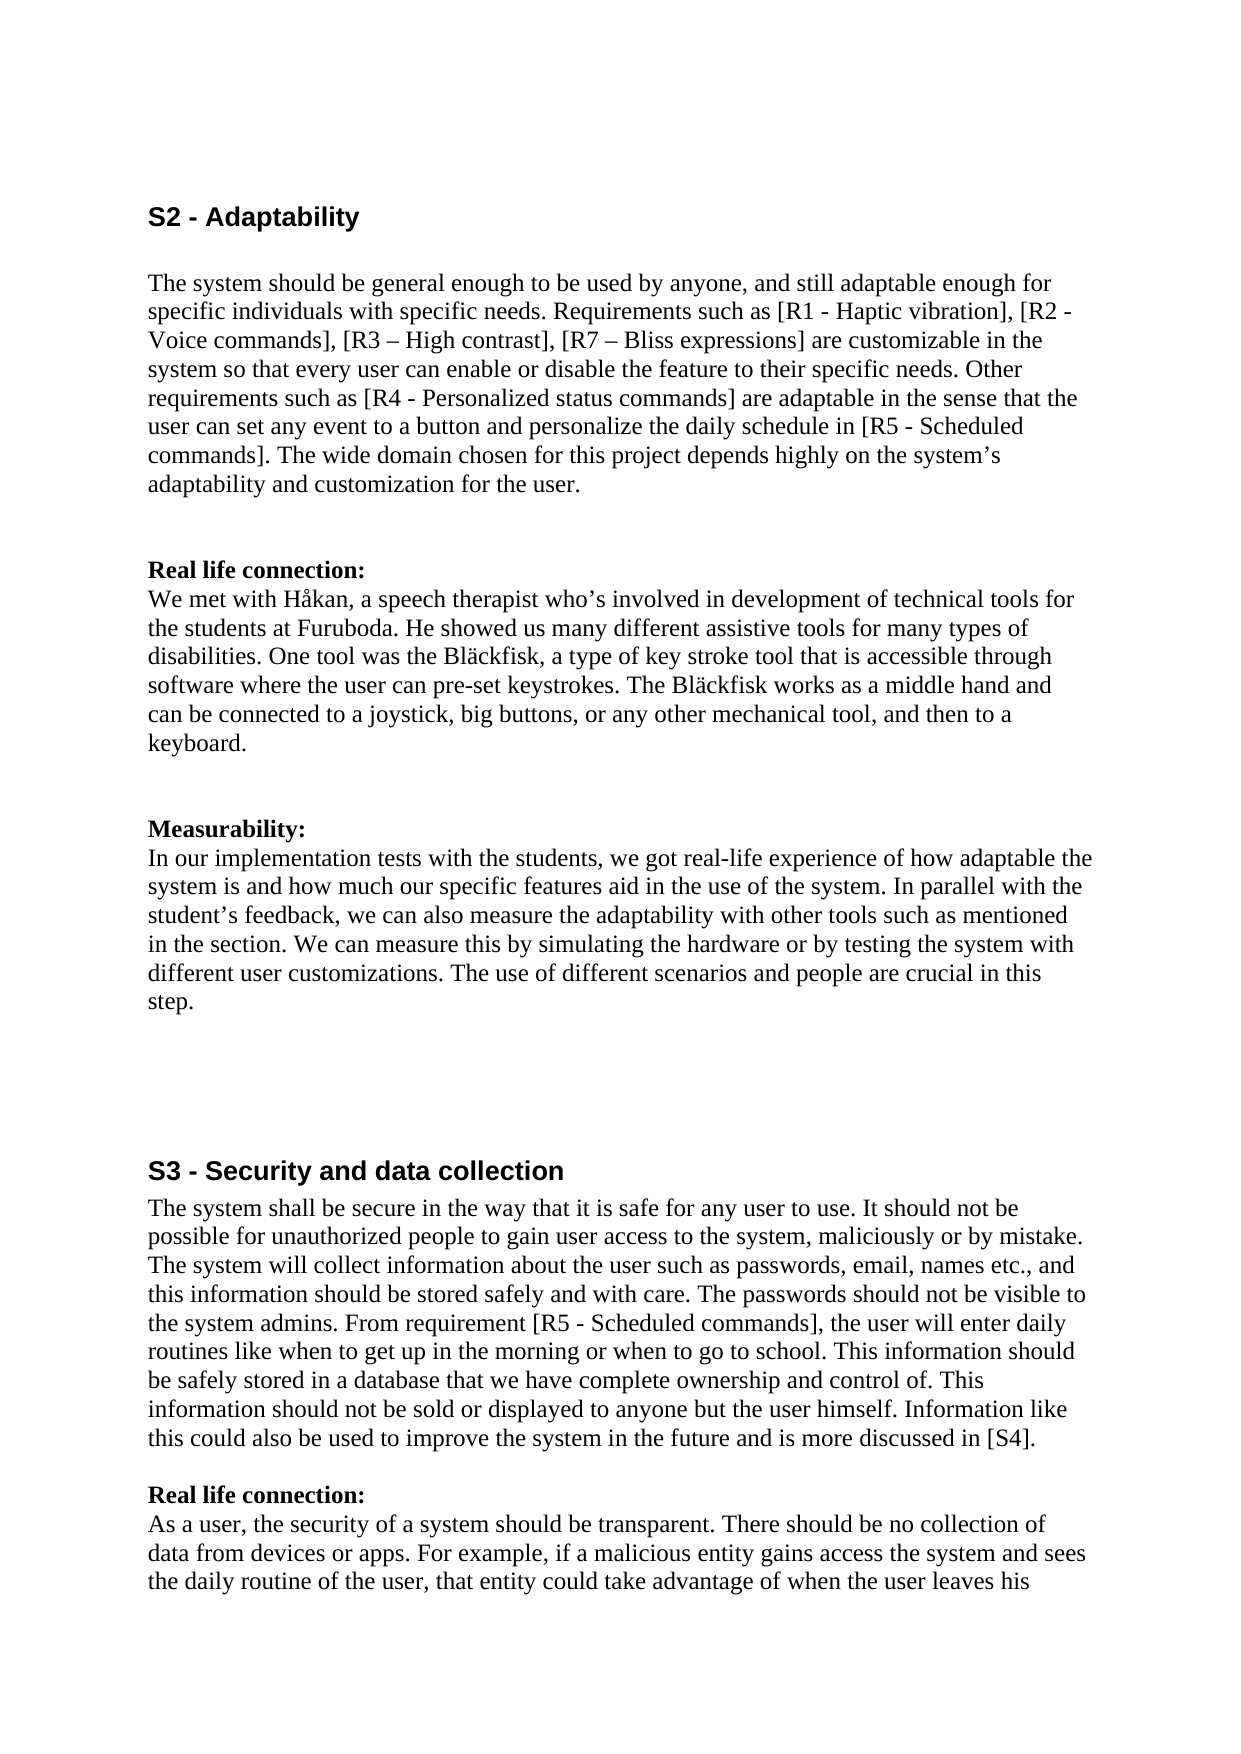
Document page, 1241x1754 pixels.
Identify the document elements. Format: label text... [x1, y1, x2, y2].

text We met with Håkan, a speech therapist who’s involved in development of technical tools for the students at Furuboda. He showed us many different assistive tools for many types of disabilities. One tool was the Bläckfisk, a type of key stroke tool that is accessible through software where the user can pre-set keystrokes. The Bläckfisk works as a middle hand and can be connected to a joystick, big buttons, or any other mechanical tool, and then to a keyboard. [148, 584, 1093, 756]
subtitle S2 - Adaptability [148, 201, 1093, 233]
text The system should be general enough to be used by anyone, and still adaptable enough for specific individuals with specific needs. Requirements such as [R1 - Haptic vibration], [R2 - Voice commands], [R3 – High contrast], [R7 – Bliss expressions] are customizable in the system so that every user can enable or disable the feature to their specific needs. Other requirements such as [R4 - Personalized status commands] are adaptable in the sense that the user can set any event to a button and personalize the daily schedule in [R5 - Scheduled commands]. The wide domain chosen for this project depends highly on the system’s adaptability and customization for the user. [148, 268, 1093, 498]
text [148, 1509, 1093, 1595]
subtitle S3 - Security and data collection [148, 1155, 1093, 1186]
text Real life connection: [148, 555, 1093, 584]
text In our implementation tests with the students, we got real-life experience of how adaptable the system is and how much our specific features aid in the use of the system. In parallel with the student’s feedback, we can also measure the adaptability with other tools such as mentioned in the section. We can measure this by simulating the hardware or by testing the system with different user customizations. The use of different scenarios and people are crucial in this step. [148, 843, 1093, 1015]
text The system shall be secure in the way that it is safe for any user to use. It should not be possible for unauthorized people to gain user access to the system, maliciously or by mistake. The system will collect information about the user such as passwords, email, names etc., and this information should be stored safely and with care. The passwords should not be visible to the system admins. From requirement [R5 - Scheduled commands], the user will enter daily routines like when to get up in the morning or when to go to school. This information should be safely stored in a database that we have complete ownership and control of. This information should not be sold or displayed to anyone but the user himself. Information like this could also be used to improve the system in the future and is more discussed in [S4]. [148, 1193, 1093, 1451]
text Measurability: [148, 814, 1093, 843]
text Real life connection: [148, 1480, 1093, 1509]
